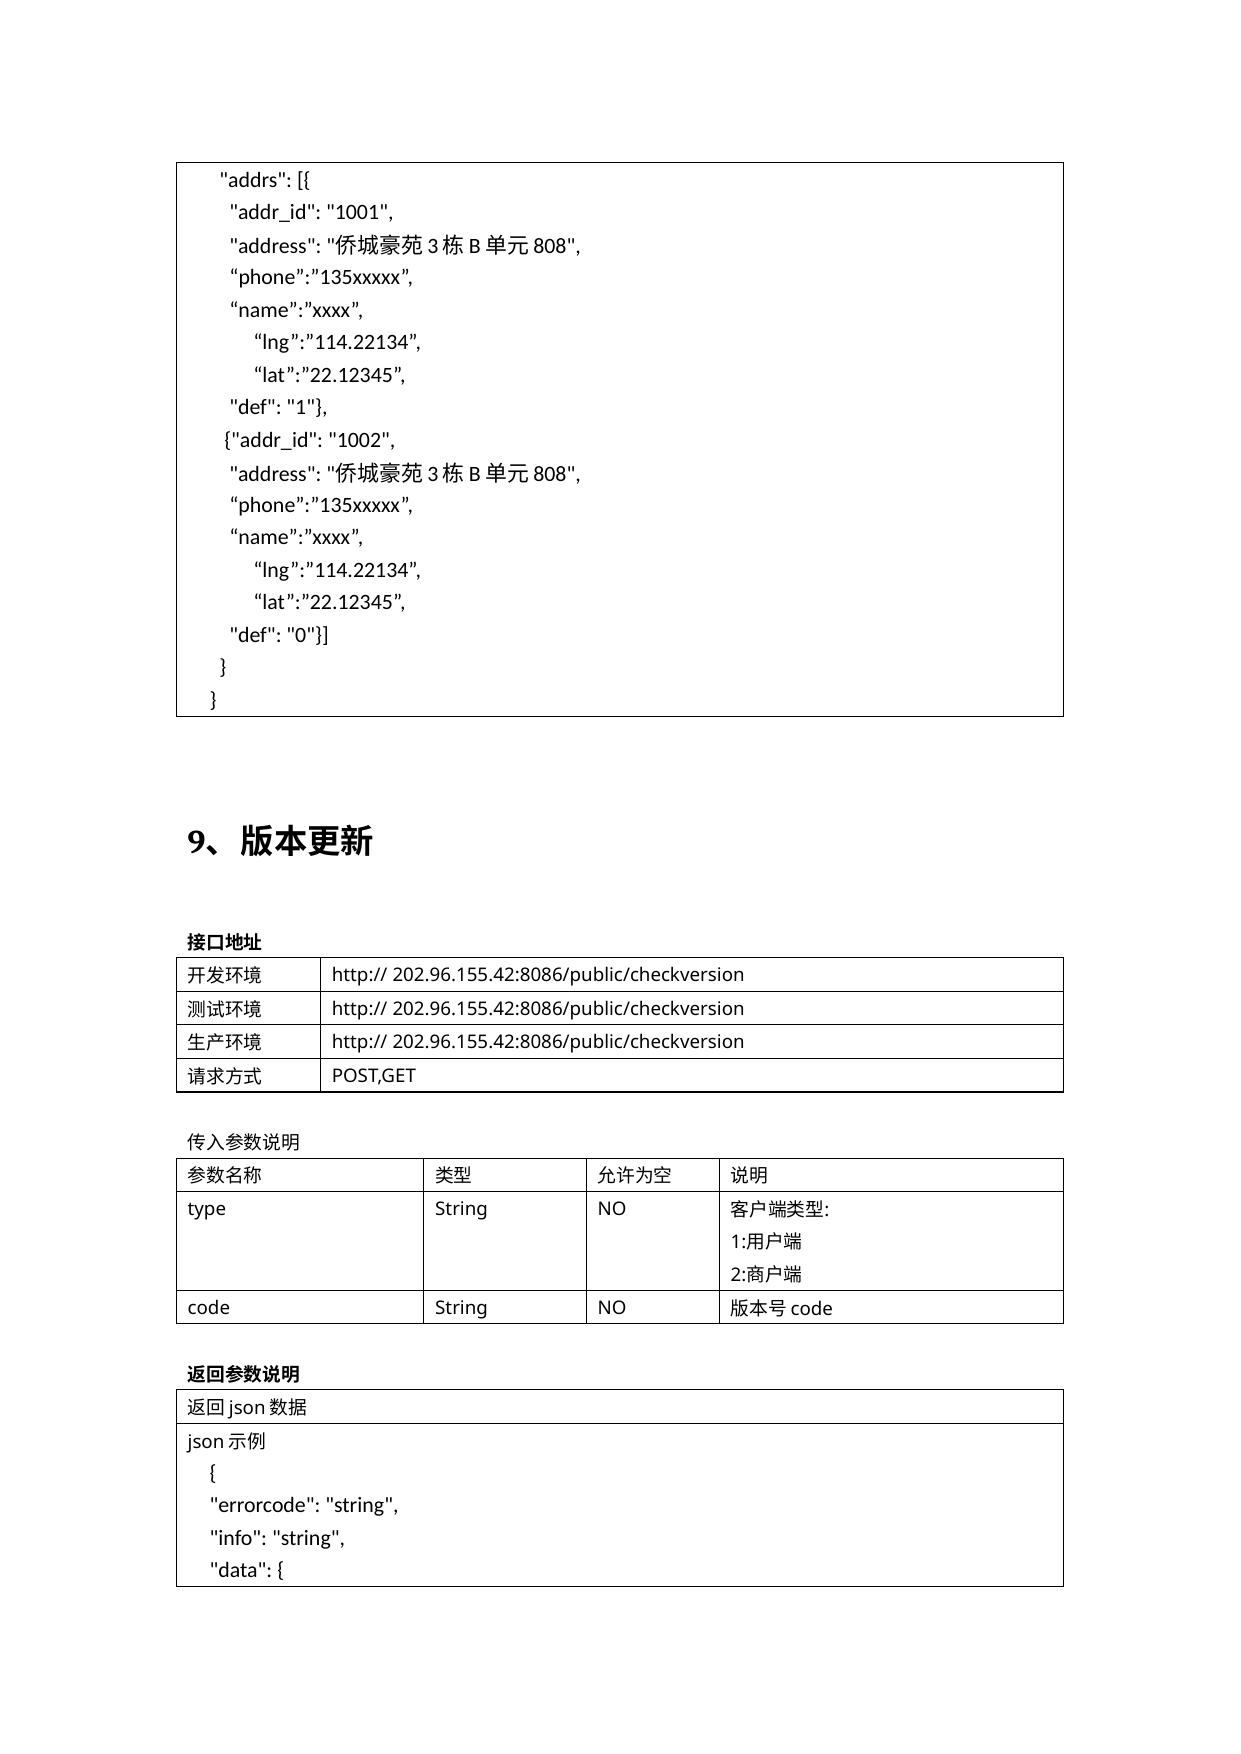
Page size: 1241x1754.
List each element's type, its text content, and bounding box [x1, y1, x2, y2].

text 返回参数说明 [187, 1357, 1053, 1389]
table_header 开发环境 [177, 958, 320, 991]
table_cell code [177, 1291, 423, 1323]
table_cell String [424, 1192, 586, 1289]
table_cell 版本号code [720, 1291, 1063, 1323]
table_cell 请求方式 [177, 1059, 320, 1091]
table_header 返回json数据 [177, 1390, 1063, 1423]
table_cell http:// 202.96.155.42:8086/public/checkversion [321, 1025, 1063, 1058]
text 接口地址 [187, 925, 1053, 957]
table_header 允许为空 [587, 1159, 719, 1191]
table_cell 测试环境 [177, 992, 320, 1024]
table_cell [177, 163, 1063, 716]
subtitle 版本更新 [187, 807, 1053, 872]
table_header http:// 202.96.155.42:8086/public/checkversion [321, 958, 1063, 991]
table_cell String [424, 1291, 586, 1323]
table_cell 生产环境 [177, 1025, 320, 1058]
table_cell NO [587, 1291, 719, 1323]
table_cell NO [587, 1192, 719, 1289]
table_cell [177, 1424, 1063, 1586]
table_cell type [177, 1192, 423, 1289]
table_header 参数名称 [177, 1159, 423, 1191]
table_cell 客户端类型: 1:用户端 2:商户端 [720, 1192, 1063, 1289]
table_cell http:// 202.96.155.42:8086/public/checkversion [321, 992, 1063, 1024]
text 传入参数说明 [187, 1125, 1053, 1157]
table_header 说明 [720, 1159, 1063, 1191]
table_header 类型 [424, 1159, 586, 1191]
table_cell POST,GET [321, 1059, 1063, 1091]
